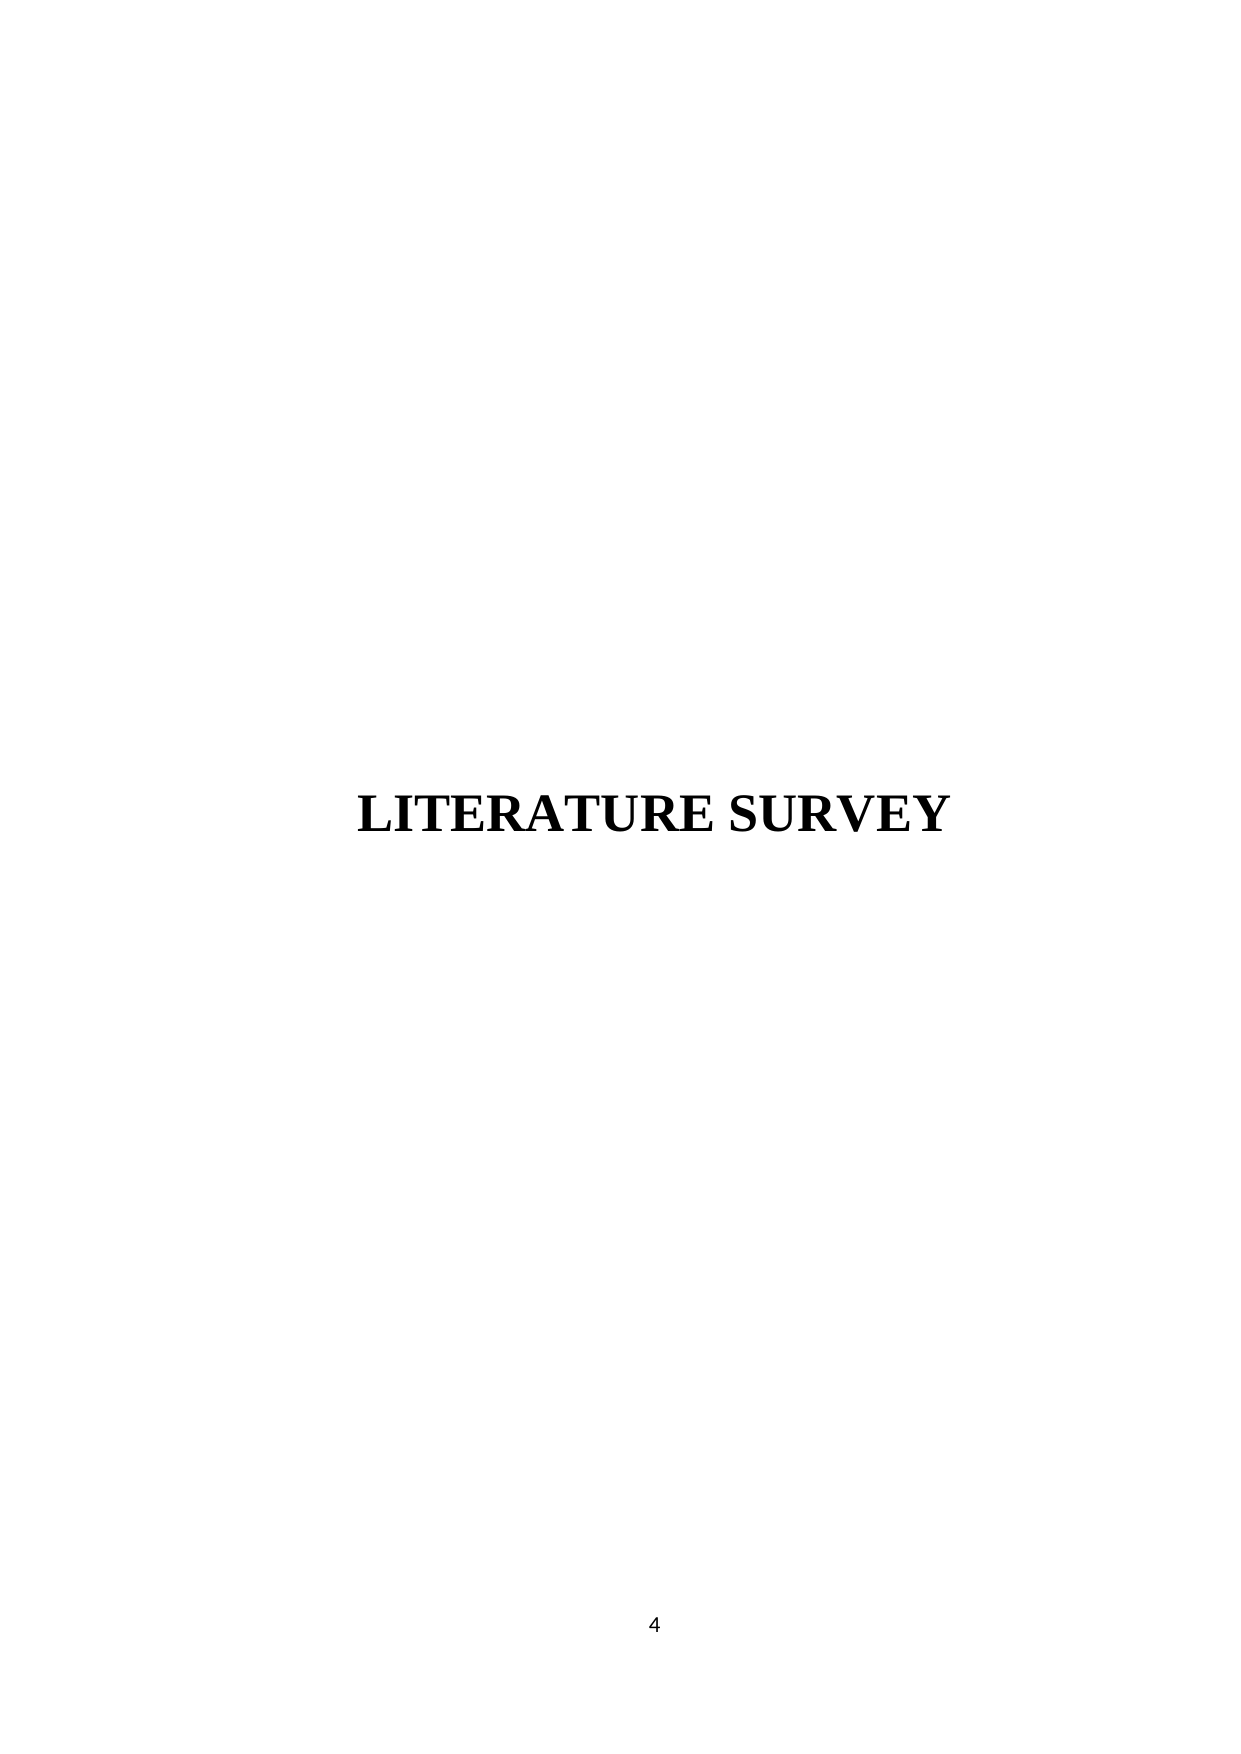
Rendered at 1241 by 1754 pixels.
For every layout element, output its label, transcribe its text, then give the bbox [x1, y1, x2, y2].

text LITERATURE SURVEY [119, 781, 1190, 844]
